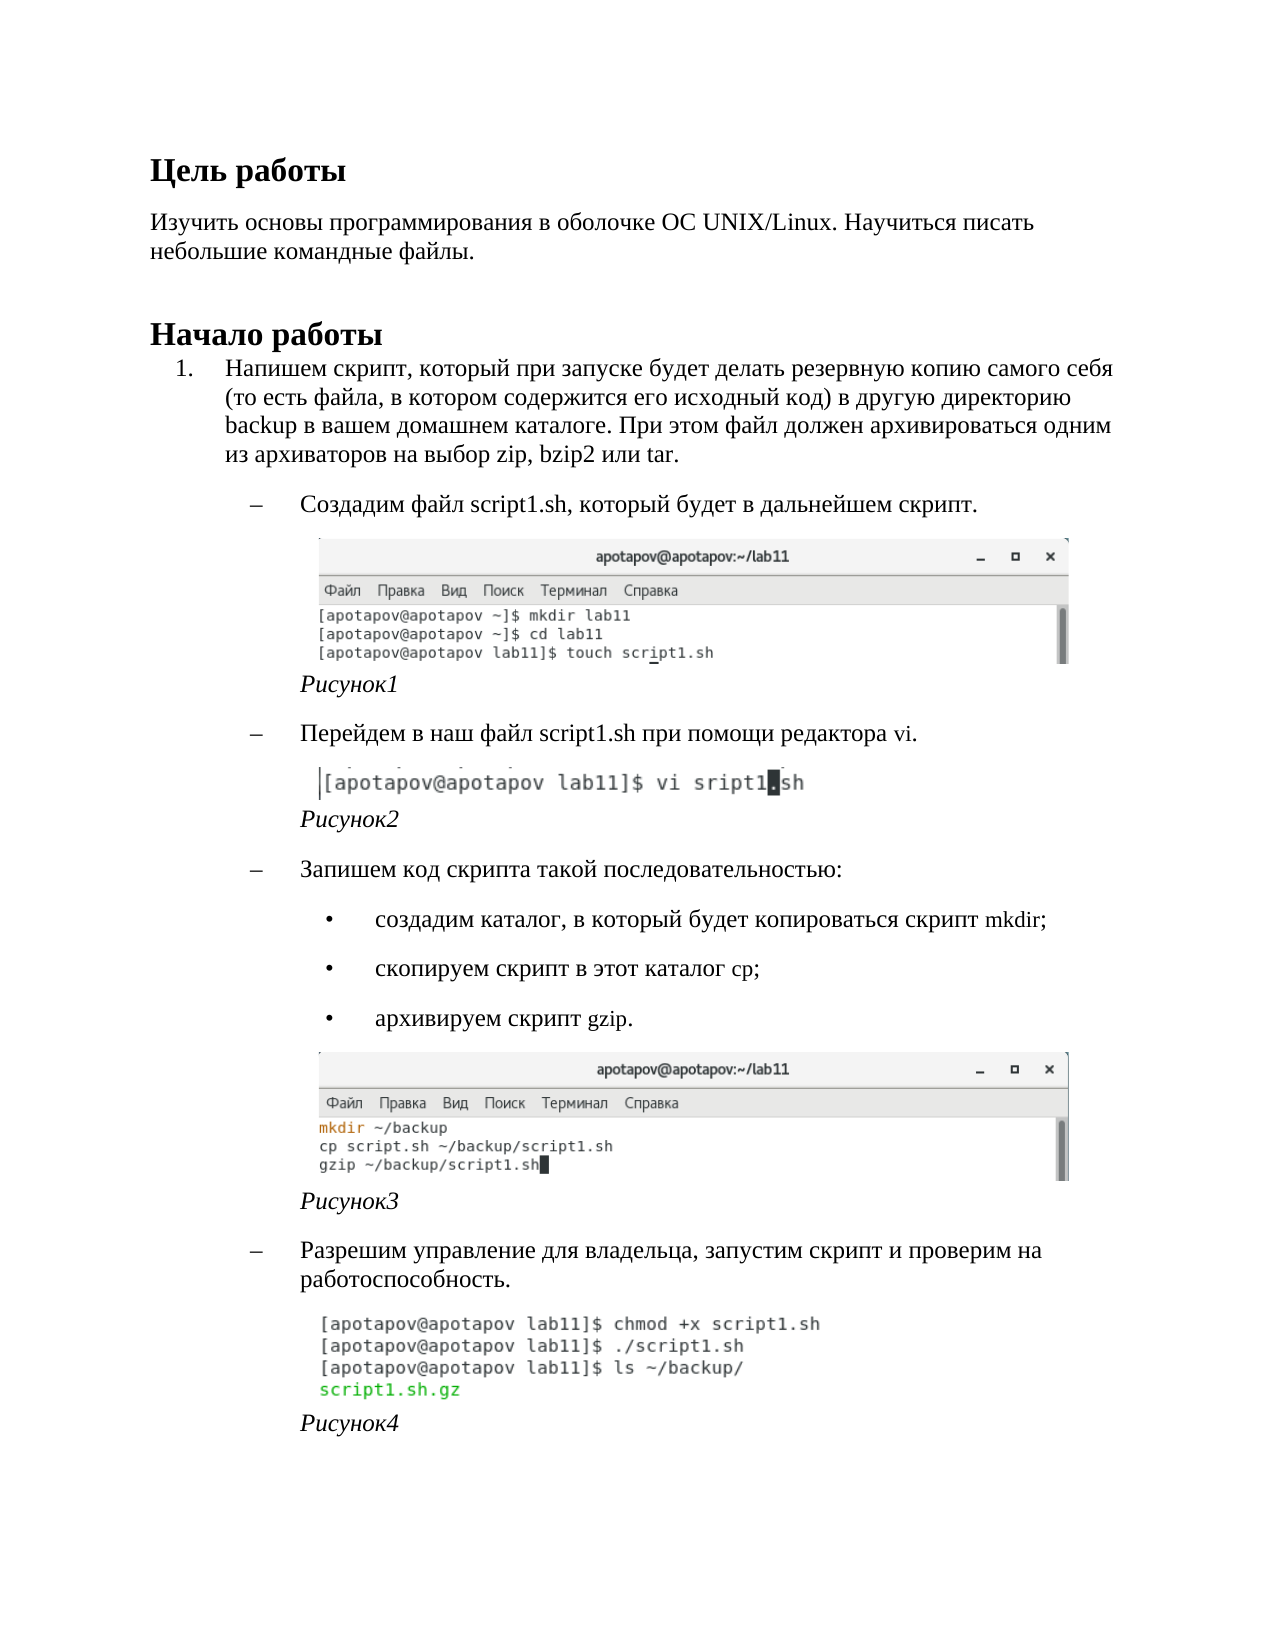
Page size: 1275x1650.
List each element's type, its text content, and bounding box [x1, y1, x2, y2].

list Рисунок2 [250, 768, 1125, 833]
list Запишем код скрипта такой последовательностью: [250, 854, 1125, 883]
list Рисунок4 [250, 1314, 1125, 1437]
list архивируем скрипт gzip. [325, 1003, 1125, 1032]
list Перейдем в наш файл script1.sh при помощи редактора vi. [250, 718, 1125, 747]
text Изучить основы программирования в оболочке ОС UNIX/Linux. Научиться писать небольшие командные файлы. [150, 207, 1125, 264]
list создадим каталог, в который будет копироваться скрипт mkdir; [325, 904, 1125, 932]
list Напишем скрипт, который при запуске будет делать резервную копию самого себя (то есть файла, в котором содержится его исходный код) в другую директорию backup в вашем домашнем каталоге. При этом файл должен архивироваться одним из архиваторов на выбор zip, bzip2 или tar. [175, 353, 1125, 468]
list Разрешим управление для владельца, запустим скрипт и проверим на работоспособность. [250, 1236, 1125, 1293]
list Рисунок1 [250, 538, 1125, 697]
list Рисунок3 [250, 1052, 1125, 1215]
list скопируем скрипт в этот каталог cp; [325, 953, 1125, 982]
subtitle Начало работы [150, 314, 1125, 353]
subtitle Цель работы [150, 150, 1125, 188]
list Создадим файл script1.sh, который будет в дальнейшем скрипт. [250, 489, 1125, 517]
